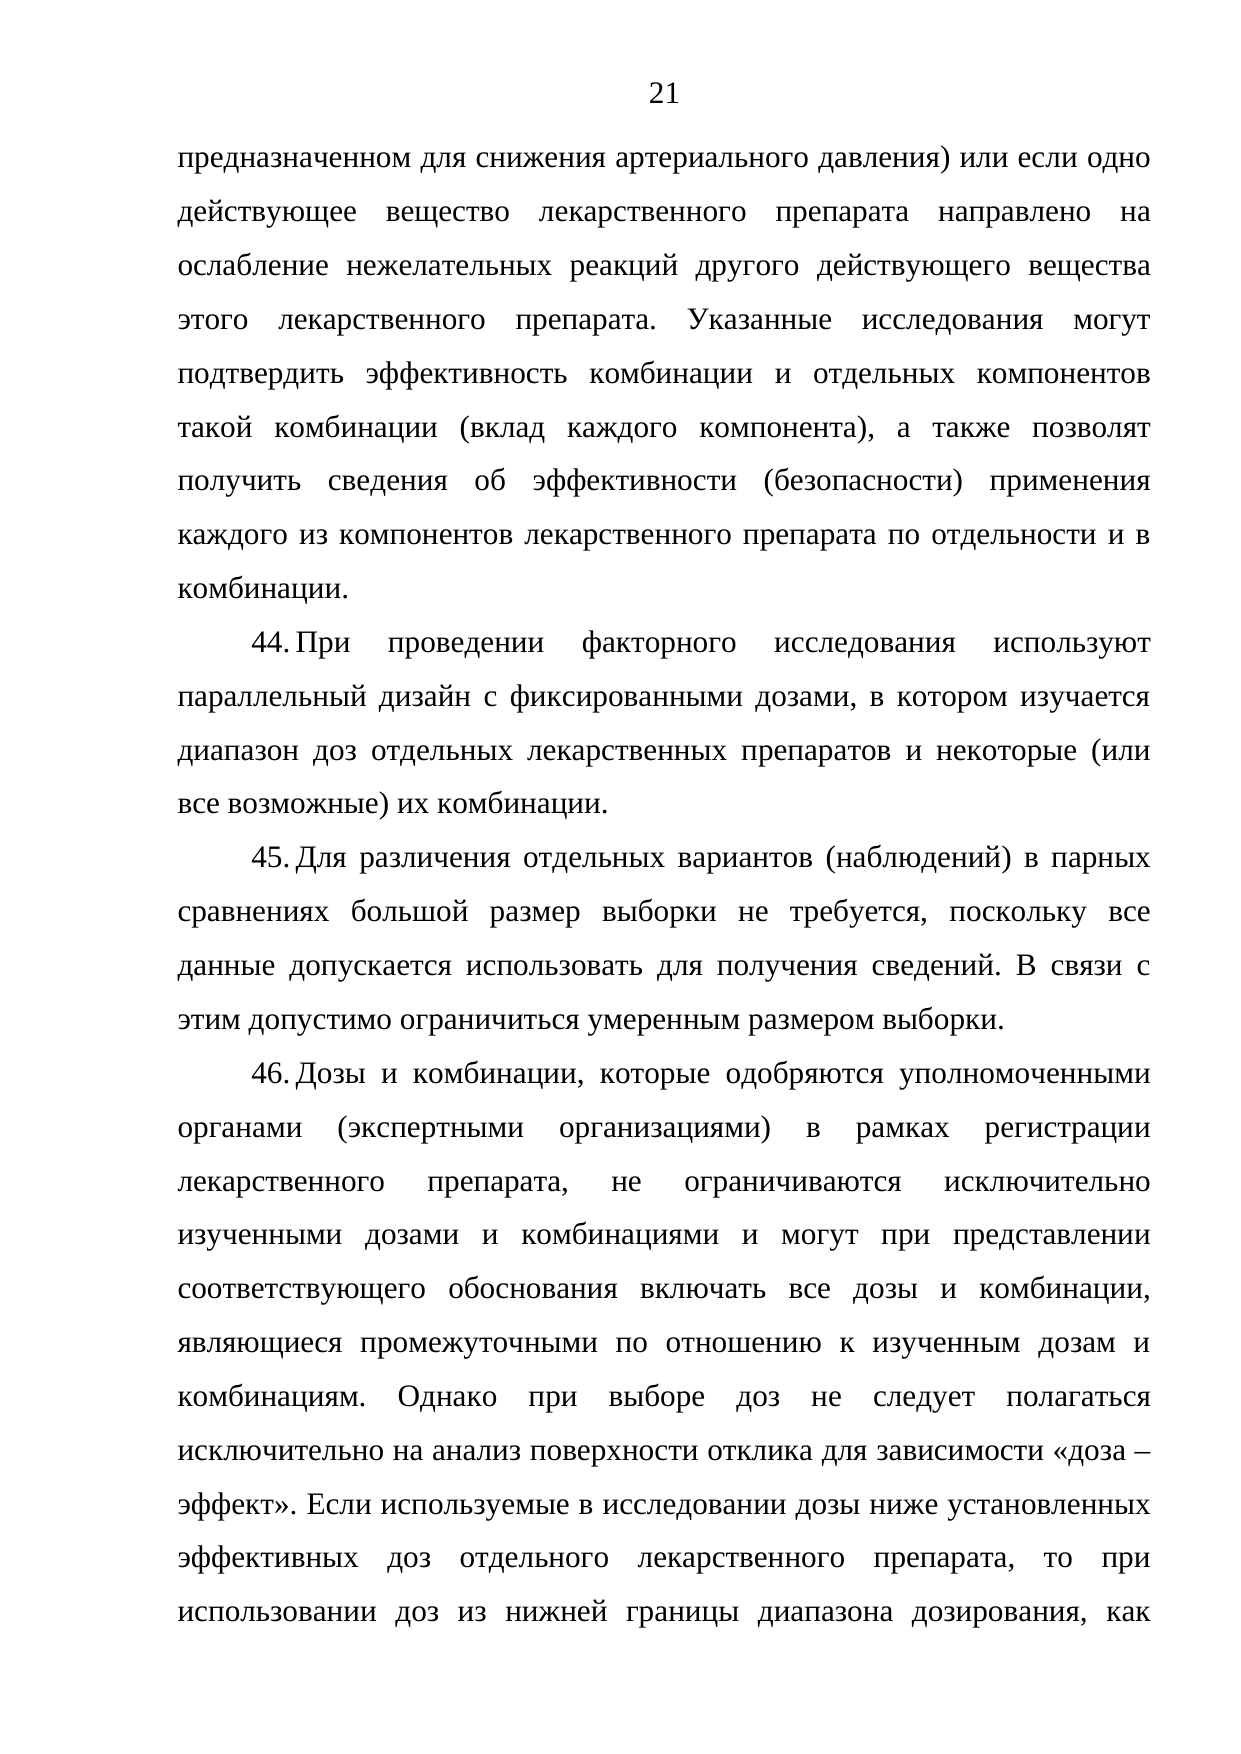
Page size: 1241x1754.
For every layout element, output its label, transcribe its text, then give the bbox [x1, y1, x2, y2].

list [177, 138, 1152, 605]
list При проведении факторного исследования используют параллельный дизайн с фиксированными дозами, в котором изучается диапазон доз отдельных лекарственных препаратов и некоторые (или все возможные) их комбинации. [177, 623, 1152, 821]
list Для различения отдельных вариантов (наблюдений) в парных сравнениях большой размер выборки не требуется, поскольку все данные допускается использовать для получения сведений. В связи с этим допустимо ограничиться умеренным размером выборки. [177, 839, 1152, 1036]
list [177, 1054, 1152, 1628]
